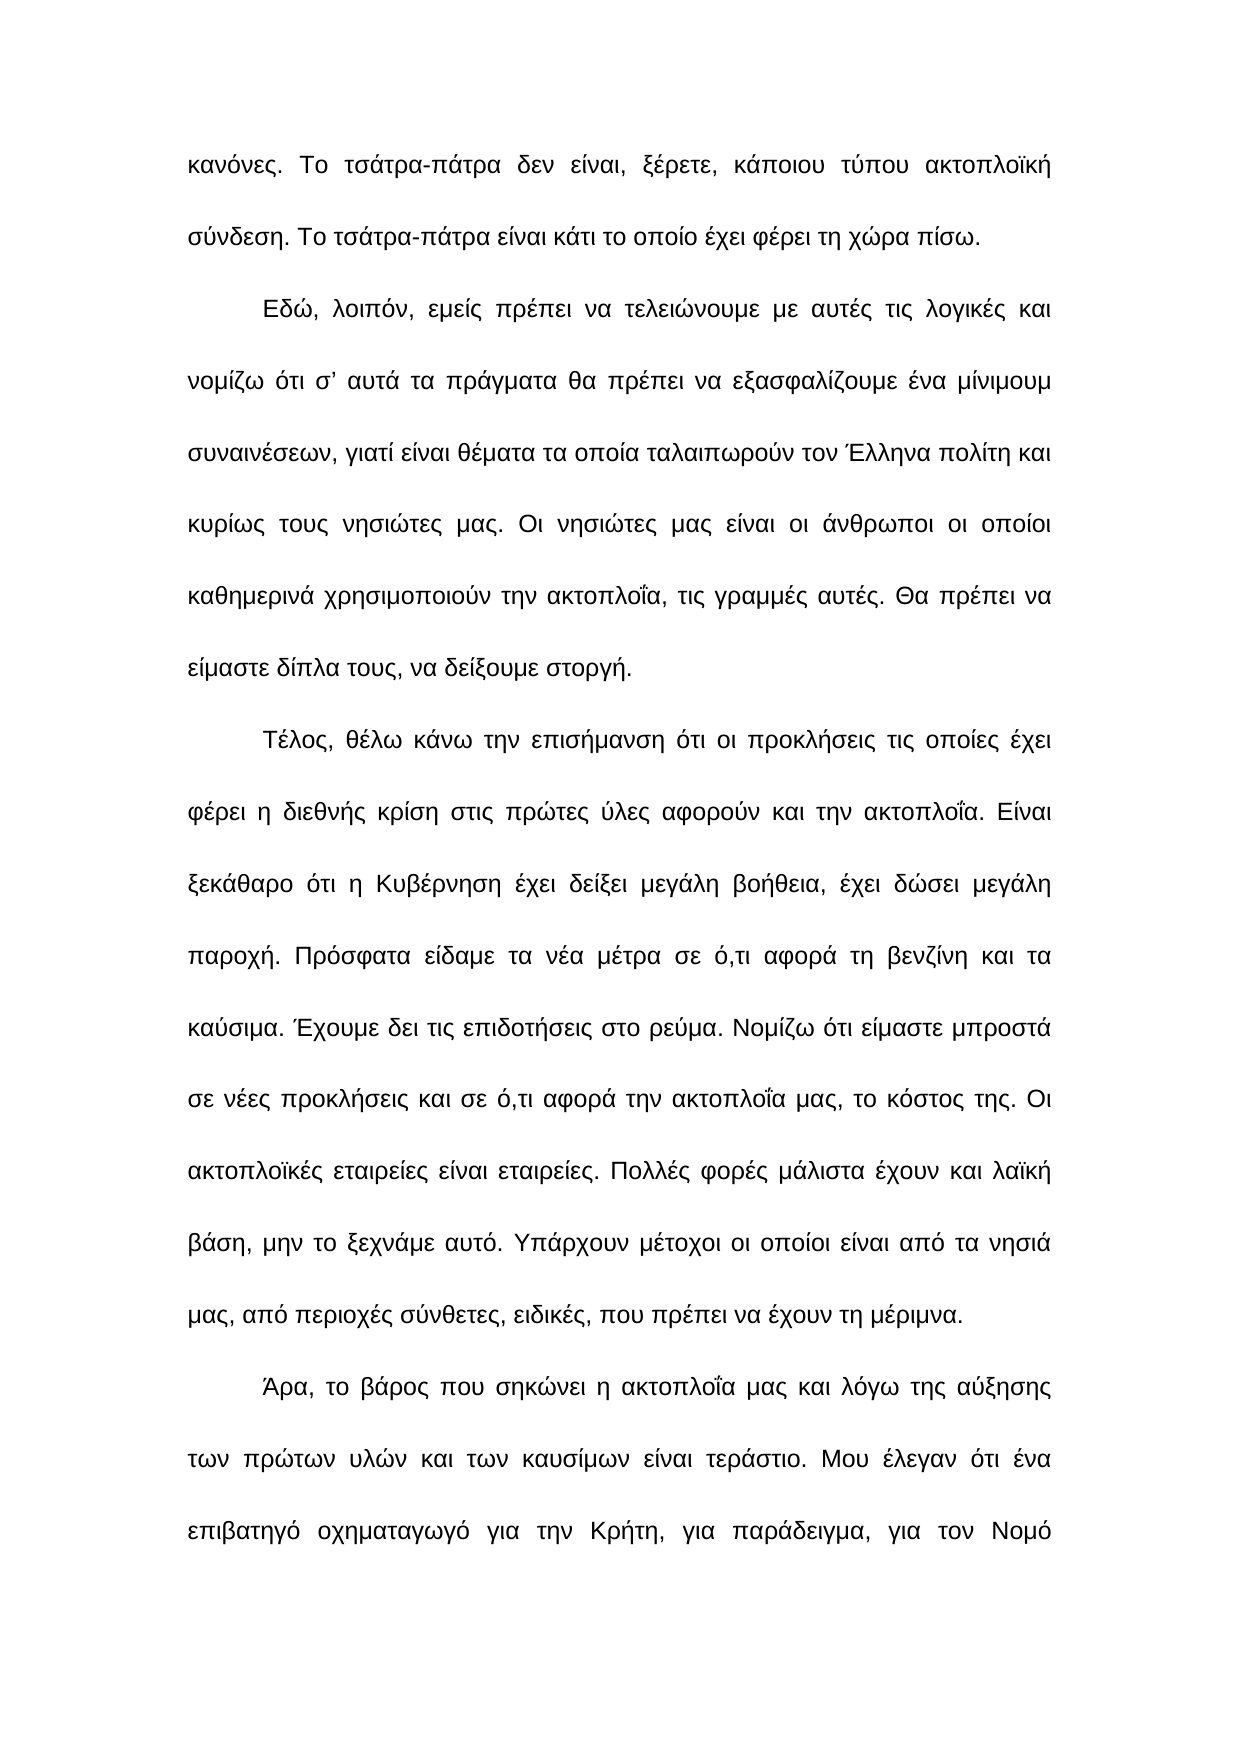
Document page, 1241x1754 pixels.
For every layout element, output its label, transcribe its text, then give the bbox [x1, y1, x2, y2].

text Τέλος, θέλω κάνω την επισήμανση ότι οι προκλήσεις τις οποίες έχει φέρει η διεθνής κρίση στις πρώτες ύλες αφορούν και την ακτοπλοΐα. Είναι ξεκάθαρο ότι η Κυβέρνηση έχει δείξει μεγάλη βοήθεια, έχει δώσει μεγάλη παροχή. Πρόσφατα είδαμε τα νέα μέτρα σε ό,τι αφορά τη βενζίνη και τα καύσιμα. Έχουμε δει τις επιδοτήσεις στο ρεύμα. Νομίζω ότι είμαστε μπροστά σε νέες προκλήσεις και σε ό,τι αφορά την ακτοπλοΐα μας, το κόστος της. Οι ακτοπλοϊκές εταιρείες είναι εταιρείες. Πολλές φορές μάλιστα έχουν και λαϊκή βάση, μην το ξεχνάμε αυτό. Υπάρχουν μέτοχοι οι οποίοι είναι από τα νησιά μας, από περιοχές σύνθετες, ειδικές, που πρέπει να έχουν τη μέριμνα. [187, 725, 1053, 1329]
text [187, 150, 1053, 251]
text Εδώ, λοιπόν, εμείς πρέπει να τελειώνουμε με αυτές τις λογικές και νομίζω ότι σ’ αυτά τα πράγματα θα πρέπει να εξασφαλίζουμε ένα μίνιμουμ συναινέσεων, γιατί είναι θέματα τα οποία ταλαιπωρούν τον Έλληνα πολίτη και κυρίως τους νησιώτες μας. Οι νησιώτες μας είναι οι άνθρωποι οι οποίοι καθημερινά χρησιμοποιούν την ακτοπλοΐα, τις γραμμές αυτές. Θα πρέπει να είμαστε δίπλα τους, να δείξουμε στοργή. [187, 294, 1053, 682]
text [187, 1372, 1053, 1544]
